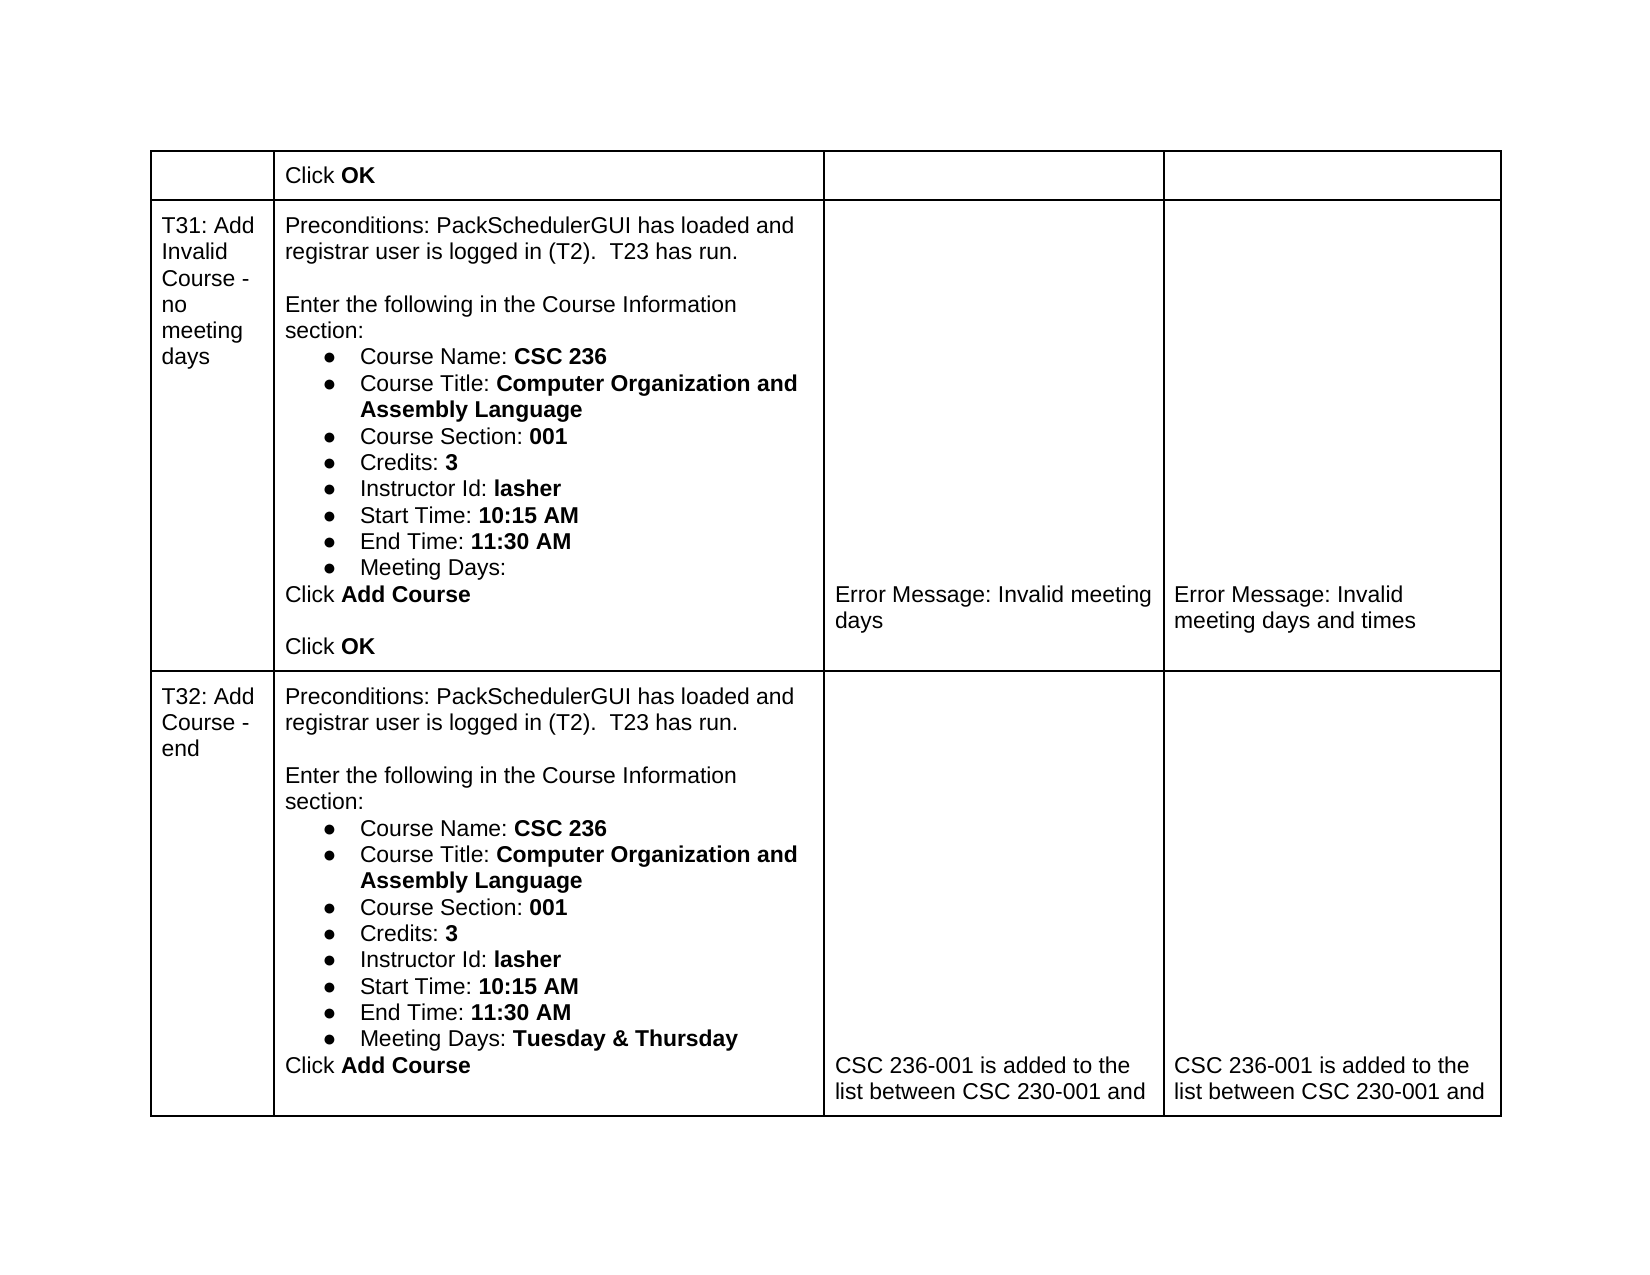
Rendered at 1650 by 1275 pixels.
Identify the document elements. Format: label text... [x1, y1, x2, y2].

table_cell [1165, 672, 1500, 1115]
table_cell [152, 152, 273, 199]
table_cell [275, 672, 823, 1115]
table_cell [1165, 152, 1500, 199]
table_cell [825, 152, 1163, 199]
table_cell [275, 152, 823, 199]
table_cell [825, 672, 1163, 1115]
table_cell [152, 672, 273, 1115]
table_cell Error Message: Invalid meeting days [825, 201, 1163, 670]
table_cell Error Message: Invalid meeting days and times [1165, 201, 1500, 670]
table_cell T31: Add Invalid Course - no meeting days [152, 201, 273, 670]
table_cell Preconditions: PackSchedulerGUI has loaded and registrar user is logged in (T2). T23 has run. Enter the following in the Course Information section: Course Name: CSC 236 Course Title: Computer Organization and Assembly Language Course Section: 001 Credits: 3 Instructor Id: lasher Start Time: 10:15 AM End Time: 11:30 AM Meeting Days: Click Add Course Click OK [275, 201, 823, 670]
